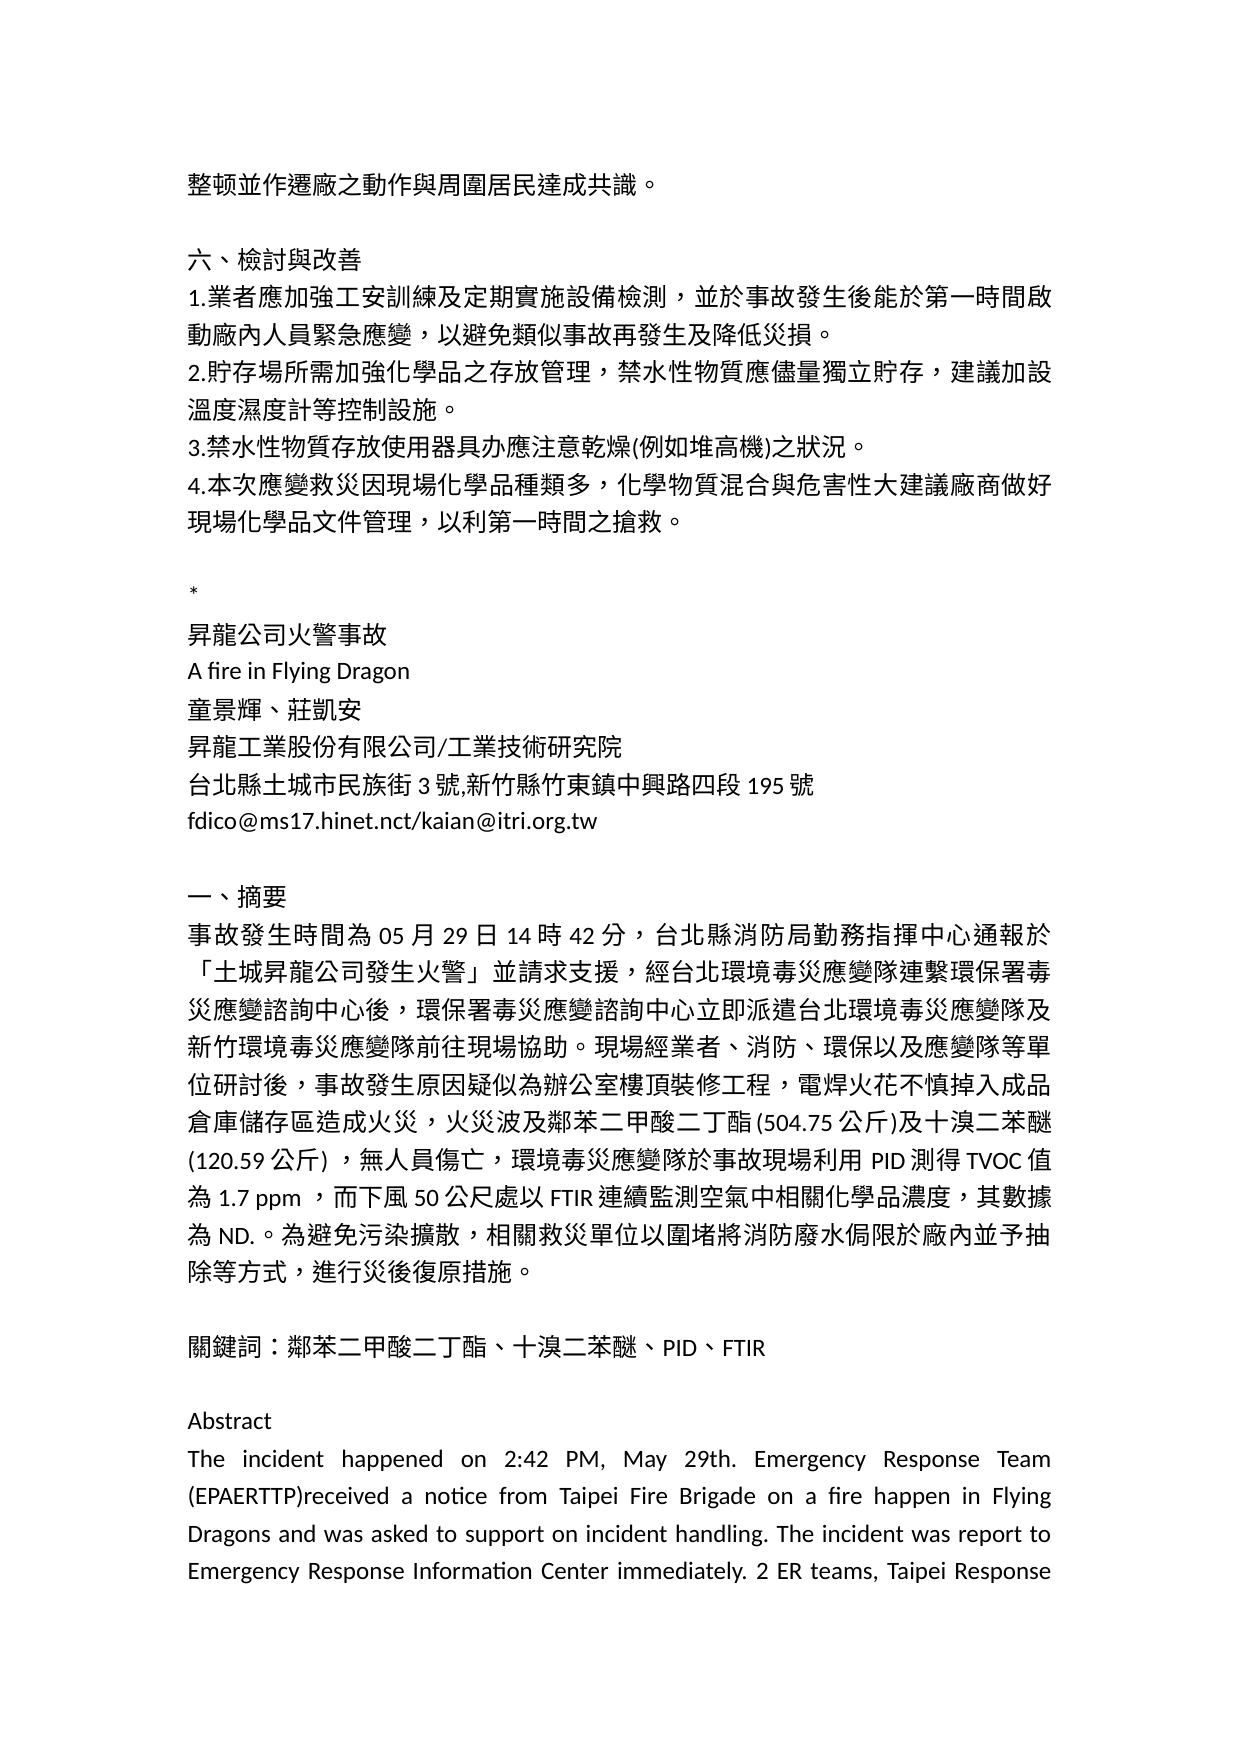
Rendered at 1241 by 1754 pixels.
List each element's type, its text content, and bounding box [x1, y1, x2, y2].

text 1.業者應加強工安訓練及定期實施設備檢測，並於事故發生後能於第一時間啟動廠內人員緊急應變，以避免類似事故再發生及降低災損。 [187, 277, 1053, 352]
text fdico@ms17.hinet.nct/kaian@itri.org.tw [187, 802, 1053, 839]
text 4.本次應變救災因現場化學品種類多，化學物質混合與危害性大建議廠商做好現場化學品文件管理，以利第一時間之搶救。 [187, 464, 1053, 539]
text 事故發生時間為05月29日14時42分，台北縣消防局勤務指揮中心通報於「土城昇龍公司發生火警」並請求支援，經台北環境毒災應變隊連繫環保署毒災應變諮詢中心後，環保署毒災應變諮詢中心立即派遣台北環境毒災應變隊及新竹環境毒災應變隊前往現場協助。現場經業者、消防、環保以及應變隊等單位研討後，事故發生原因疑似為辦公室樓頂裝修工程，電焊火花不慎掉入成品倉庫儲存區造成火災，火災波及鄰苯二甲酸二丁酯(504.75公斤)及十溴二苯醚(120.59公斤) ，無人員傷亡，環境毒災應變隊於事故現場利用PID測得TVOC值為1.7 ppm ，而下風50公尺處以FTIR連續監測空氣中相關化學品濃度，其數據為ND.。為避免污染擴散，相關救災單位以圍堵將消防廢水侷限於廠內並予抽除等方式，進行災後復原措施。 [187, 914, 1053, 1289]
text 台北縣土城市民族街3號,新竹縣竹東鎮中興路四段195號 [187, 764, 1053, 802]
text 昇龍公司火警事故 [187, 614, 1053, 652]
text Abstract [187, 1402, 1053, 1439]
text 六、檢討與改善 [187, 239, 1053, 277]
text 一、摘要 [187, 877, 1053, 914]
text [187, 1439, 1053, 1589]
text 關鍵詞：鄰苯二甲酸二丁酯、十溴二苯醚、PID、FTIR [187, 1327, 1053, 1364]
text A fire in Flying Dragon [187, 652, 1053, 689]
text 2.貯存場所需加強化學品之存放管理，禁水性物質應儘量獨立貯存，建議加設溫度濕度計等控制設施。 [187, 352, 1053, 427]
text 童景輝、莊凱安 [187, 689, 1053, 727]
text 昇龍工業股份有限公司/工業技術研究院 [187, 727, 1053, 764]
text 3.禁水性物質存放使用器具办應注意乾燥(例如堆高機)之狀況。 [187, 427, 1053, 464]
text * [187, 577, 1053, 614]
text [187, 164, 1053, 202]
